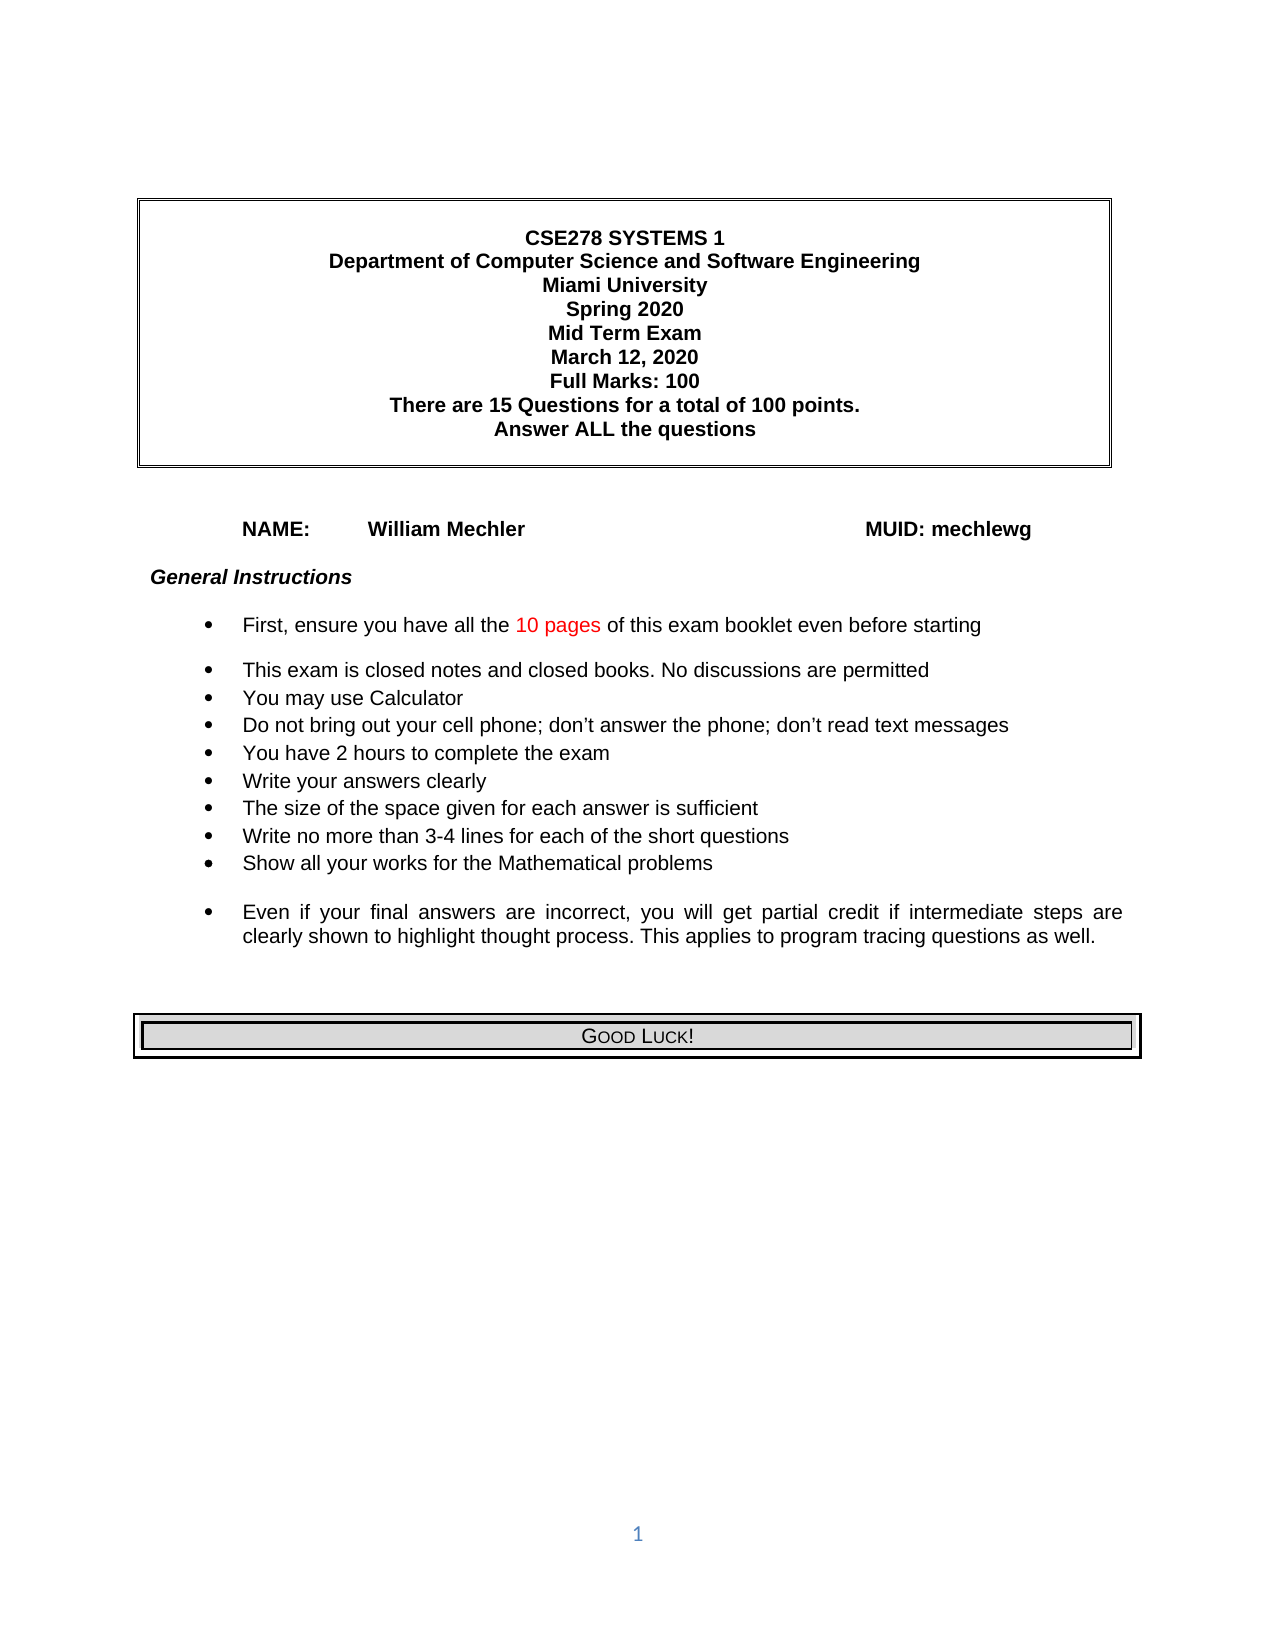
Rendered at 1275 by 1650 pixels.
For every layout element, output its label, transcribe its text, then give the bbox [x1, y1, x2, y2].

table_header Good Luck! [139, 1015, 1136, 1048]
list First, ensure you have all the 10 pages of this exam booklet even before starting [205, 613, 1125, 637]
list The size of the space given for each answer is sufficient [205, 796, 1125, 820]
list You have 2 hours to complete the exam [205, 741, 1125, 765]
list Do not bring out your cell phone; don’t answer the phone; don’t read text messages [205, 713, 1125, 737]
text General Instructions [150, 565, 1125, 589]
list Write your answers clearly [205, 768, 1125, 792]
list You may use Calculator [205, 686, 1125, 710]
table_header CSE278 SYSTEMS 1 Department of Computer Science and Software Engineering Miami University Spring 2020 Mid Term Exam March 12, 2020 Full Marks: 100 There are 15 Questions for a total of 100 points. Answer ALL the questions [140, 201, 1109, 465]
list This exam is closed notes and closed books. No discussions are permitted [205, 658, 1125, 682]
text NAME: William Mechler MUID: mechlewg [150, 516, 1125, 540]
list Show all your works for the Mathematical problems [205, 851, 1125, 875]
list Write no more than 3-4 lines for each of the short questions [205, 824, 1125, 848]
list Even if your final answers are incorrect, you will get partial credit if intermediate steps are clearly shown to highlight thought process. This applies to program tracing questions as well. [205, 900, 1125, 948]
